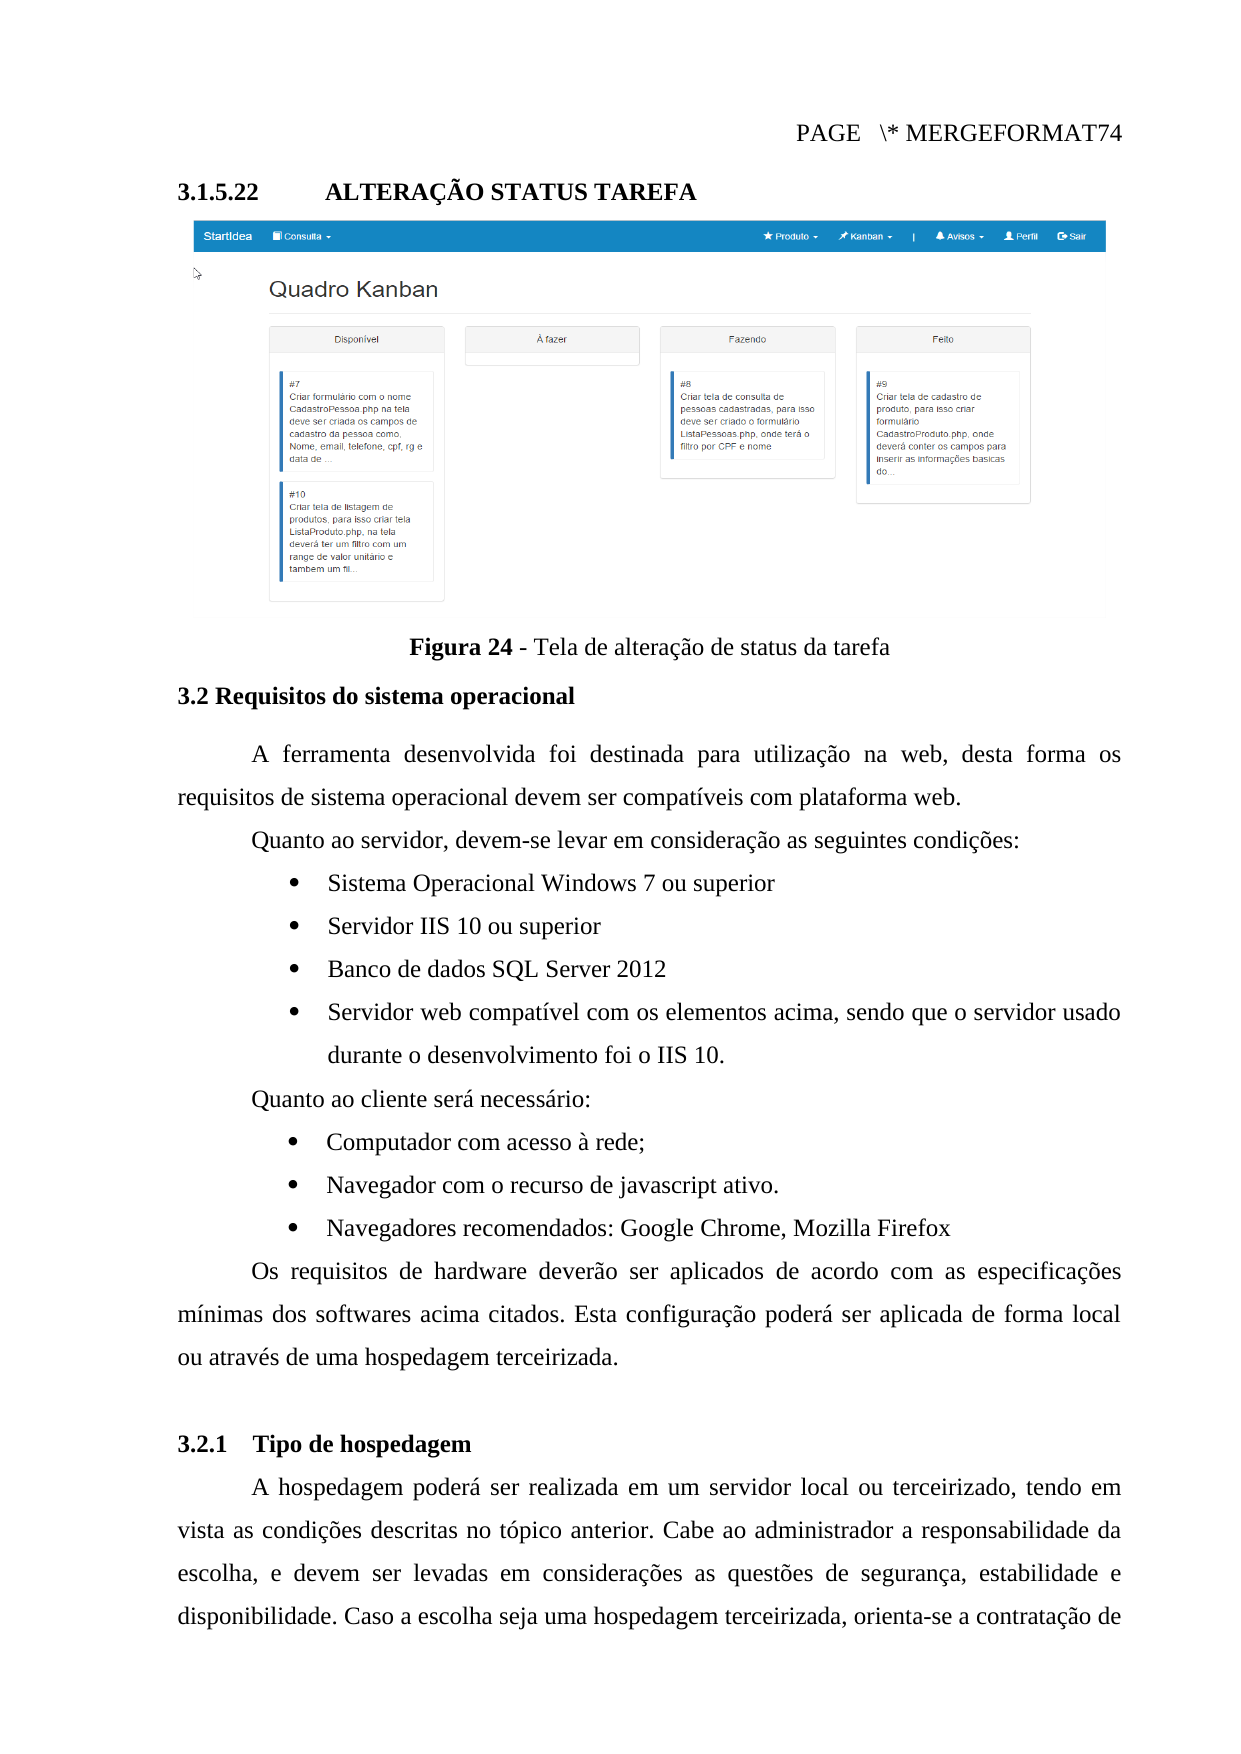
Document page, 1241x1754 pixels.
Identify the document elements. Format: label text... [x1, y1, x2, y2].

text A ferramenta desenvolvida foi destinada para utilização na web, desta forma os requisitos de sistema operacional devem ser compatíveis com plataforma web. [177, 739, 1122, 811]
picture [193, 220, 1106, 618]
list Servidor IIS 10 ou superior [290, 911, 1122, 940]
list Navegador com o recurso de javascript ativo. [288, 1170, 1122, 1199]
text Os requisitos de hardware deverão ser aplicados de acordo com as especificações mínimas dos softwares acima citados. Esta configuração poderá ser aplicada de forma local ou através de uma hospedagem terceirizada. [177, 1256, 1122, 1371]
text Quanto ao servidor, devem-se levar em consideração as seguintes condições: [177, 825, 1122, 854]
text Quanto ao cliente será necessário: [177, 1084, 1122, 1112]
subtitle Requisitos do sistema operacional [177, 681, 1122, 710]
list Sistema Operacional Windows 7 ou superior [290, 868, 1122, 897]
list Banco de dados SQL Server 2012 [290, 954, 1122, 983]
list Servidor web compatível com os elementos acima, sendo que o servidor usado durante o desenvolvimento foi o IIS 10. [290, 997, 1122, 1069]
subtitle Tipo de hospedagem [177, 1429, 1122, 1457]
list Navegadores recomendados: Google Chrome, Mozilla Firefox [288, 1213, 1122, 1242]
list Computador com acesso à rede; [288, 1127, 1122, 1156]
subtitle ALTERAÇÃO STATUS TAREFA [177, 177, 1122, 206]
text Figura 24 - Tela de alteração de status da tarefa [177, 632, 1122, 660]
